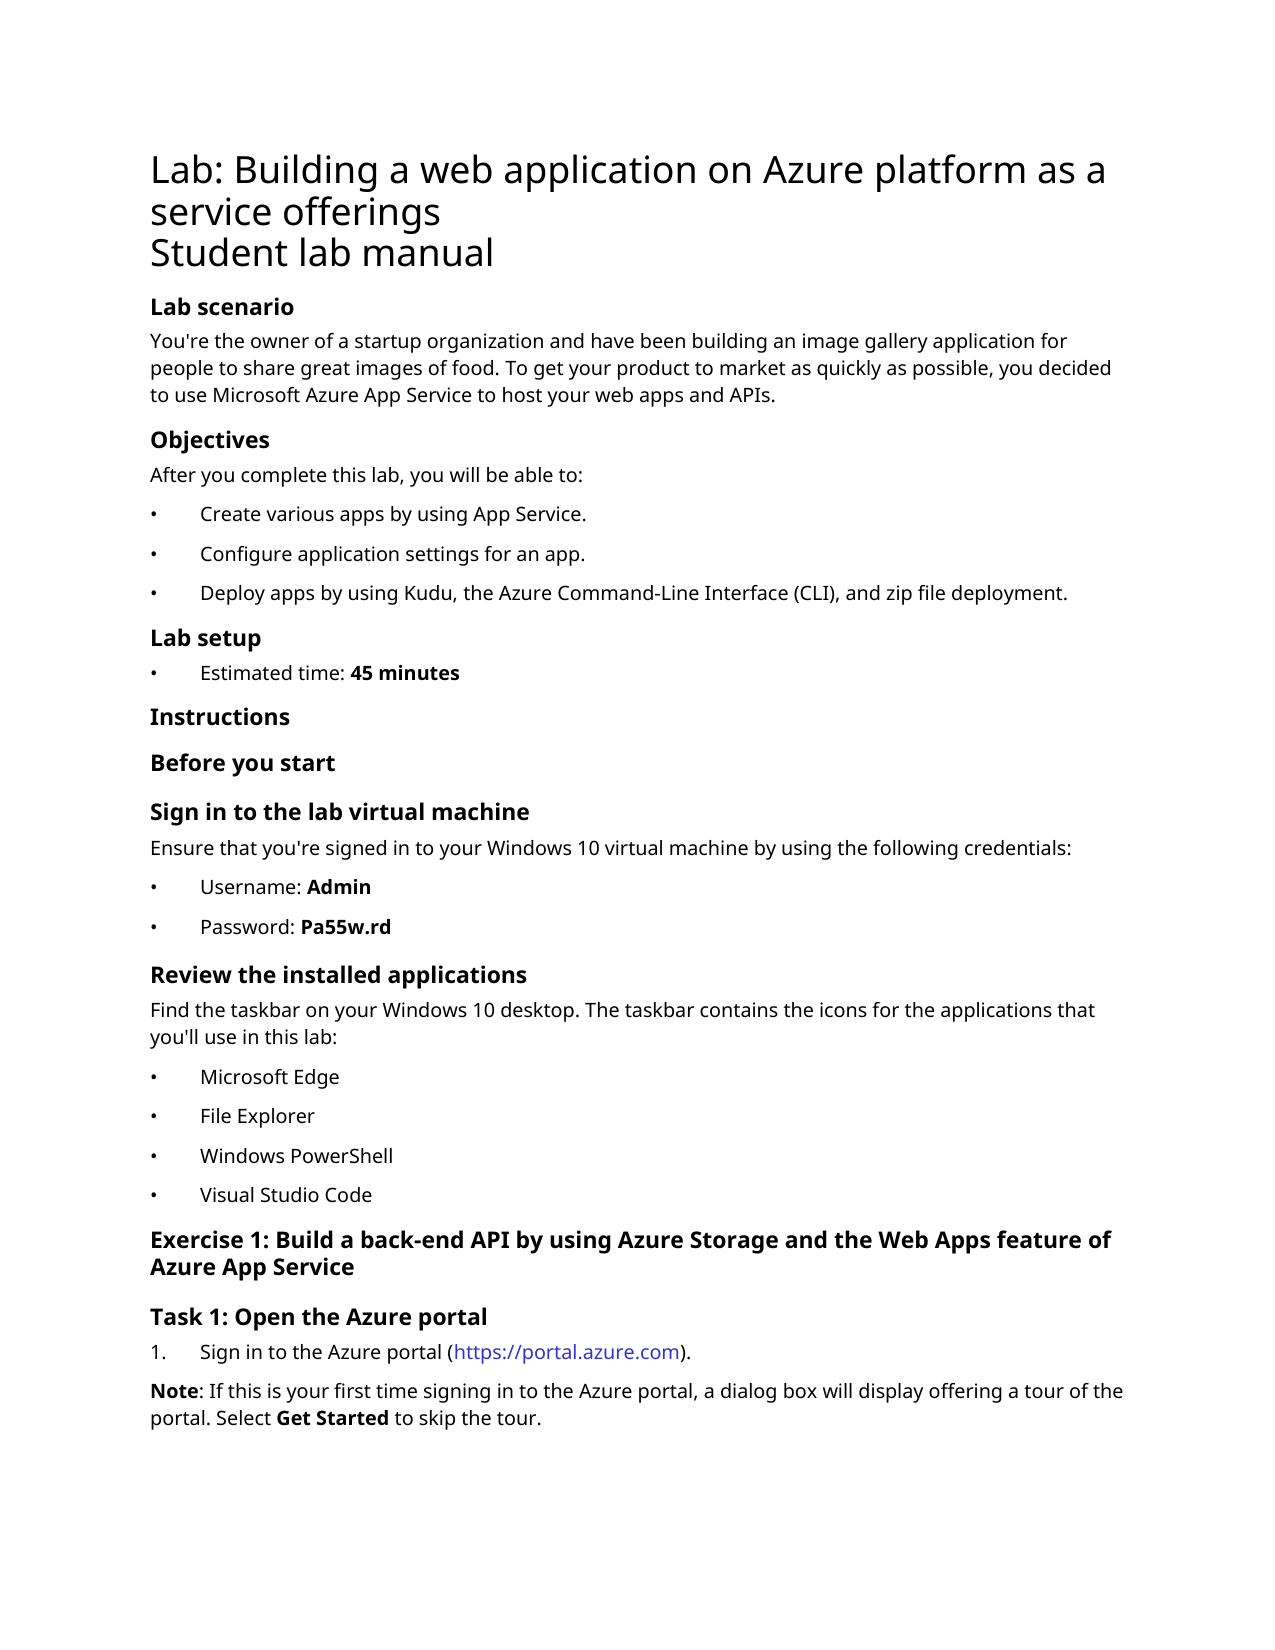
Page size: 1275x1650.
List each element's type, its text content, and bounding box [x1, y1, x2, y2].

subtitle Instructions [150, 704, 1125, 731]
subtitle Before you start [150, 750, 1125, 777]
subtitle Lab: Building a web application on Azure platform as a service offerings [150, 150, 1125, 233]
subtitle Student lab manual [150, 233, 1125, 275]
list Estimated time: 45 minutes [150, 658, 1125, 685]
list Sign in to the Azure portal (https://portal.azure.com). [150, 1337, 1125, 1364]
list Configure application settings for an app. [150, 539, 1125, 567]
list Microsoft Edge [150, 1062, 1125, 1089]
subtitle Objectives [150, 427, 1125, 454]
list Username: Admin [150, 873, 1125, 900]
list Deploy apps by using Kudu, the Azure Command-Line Interface (CLI), and zip file deployment. [150, 579, 1125, 606]
subtitle Task 1: Open the Azure portal [150, 1300, 1125, 1331]
subtitle Sign in to the lab virtual machine [150, 796, 1125, 827]
list Visual Studio Code [150, 1181, 1125, 1208]
list File Explorer [150, 1102, 1125, 1129]
list Windows PowerShell [150, 1142, 1125, 1169]
subtitle Review the installed applications [150, 958, 1125, 989]
list Password: Pa55w.rd [150, 912, 1125, 939]
subtitle Exercise 1: Build a back-end API by using Azure Storage and the Web Apps feature of Azure App Service [150, 1227, 1125, 1281]
subtitle Lab setup [150, 625, 1125, 652]
subtitle Lab scenario [150, 294, 1125, 321]
list Create various apps by using App Service. [150, 500, 1125, 527]
